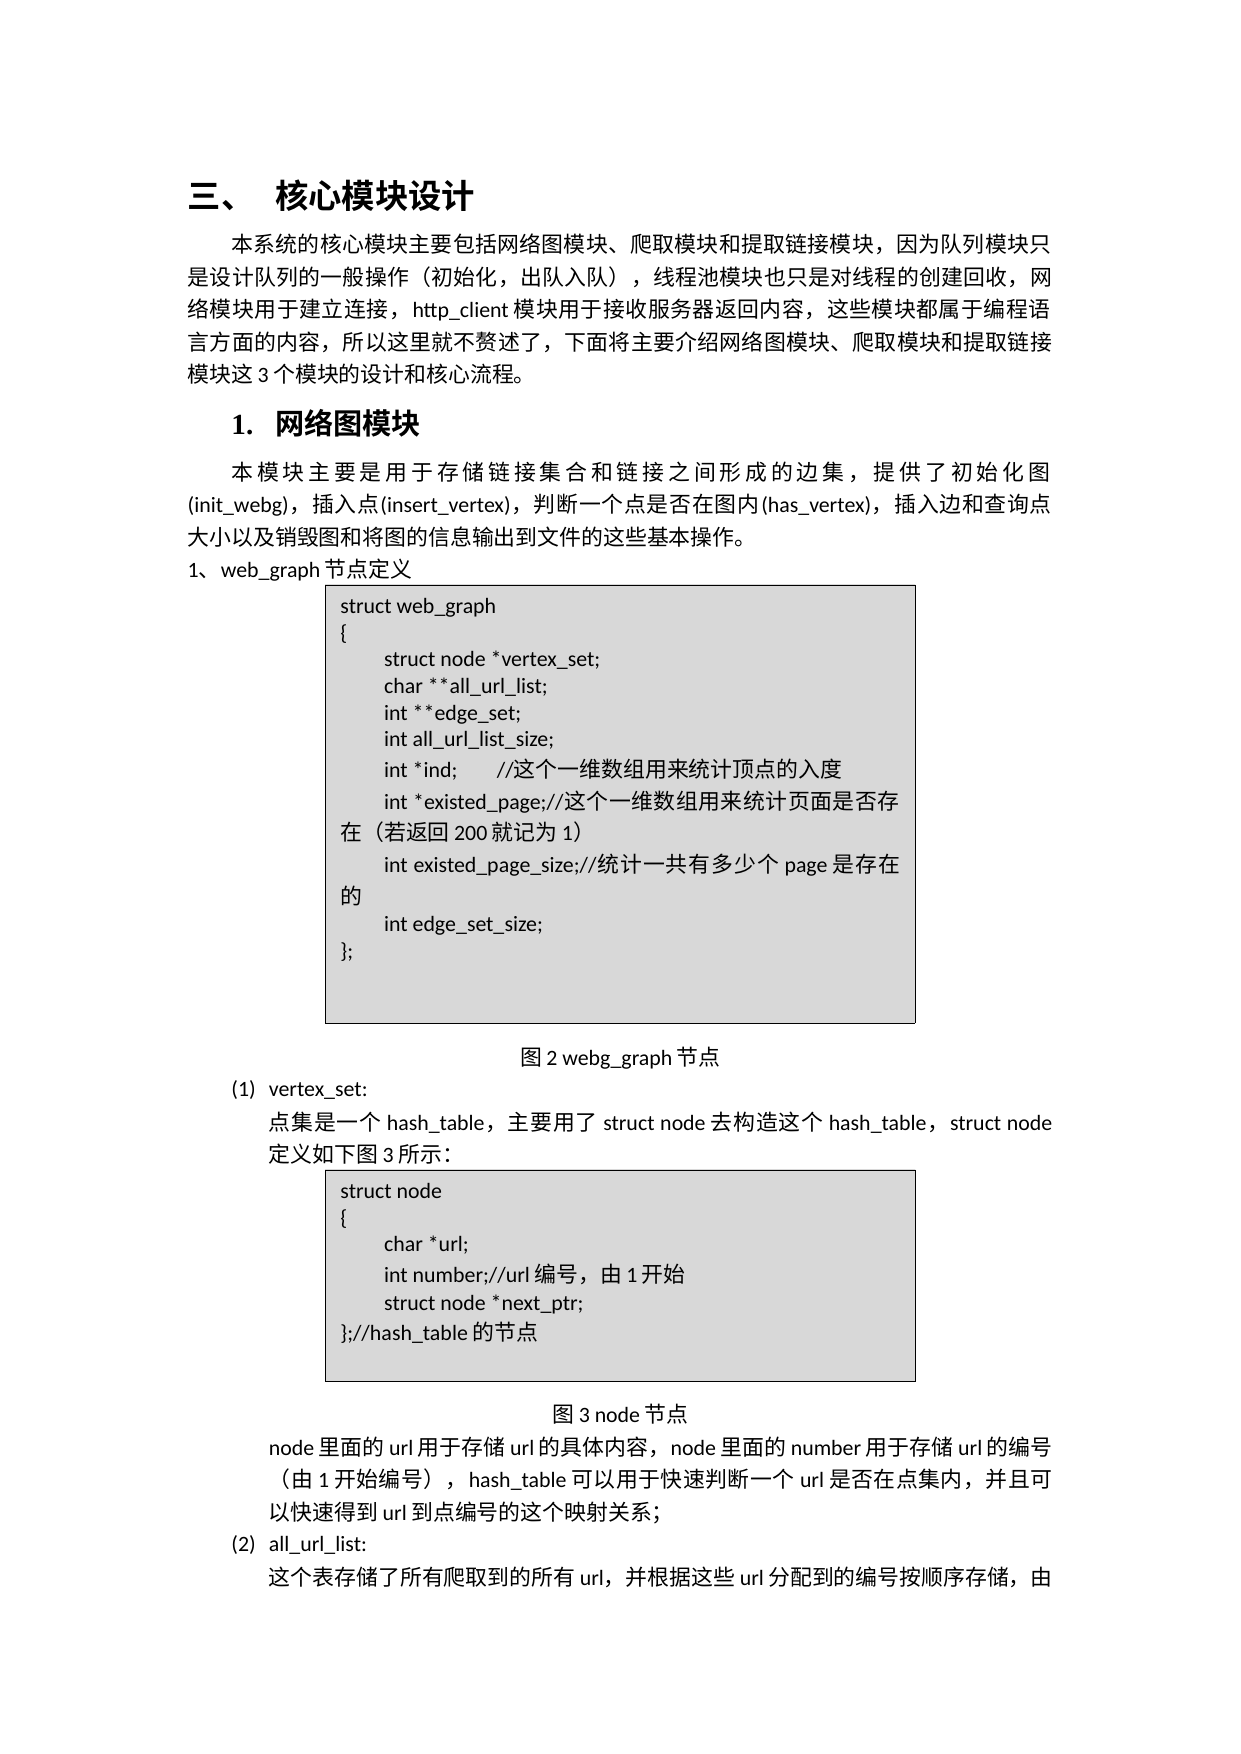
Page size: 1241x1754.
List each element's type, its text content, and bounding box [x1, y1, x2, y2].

text 1、web_graph节点定义 [187, 552, 1053, 584]
text 图3 node节点 [187, 1397, 1053, 1429]
list vertex_set: [231, 1072, 1053, 1104]
list node里面的url用于存储url的具体内容，node里面的number用于存储url的编号（由1开始编号），hash_table可以用于快速判断一个url是否在点集内，并且可以快速得到url到点编号的这个映射关系； [269, 1429, 1053, 1527]
list all_url_list: [231, 1527, 1053, 1559]
list 点集是一个hash_table，主要用了struct node去构造这个hash_table，struct node定义如下图3所示： [269, 1104, 1053, 1169]
text 本模块主要是用于存储链接集合和链接之间形成的边集，提供了初始化图(init_webg)，插入点(insert_vertex)，判断一个点是否在图内(has_vertex)，插入边和查询点大小以及销毁图和将图的信息输出到文件的这些基本操作。 [187, 454, 1053, 552]
text 本系统的核心模块主要包括网络图模块、爬取模块和提取链接模块，因为队列模块只是设计队列的一般操作（初始化，出队入队），线程池模块也只是对线程的创建回收，网络模块用于建立连接，http_client模块用于接收服务器返回内容，这些模块都属于编程语言方面的内容，所以这里就不赘述了，下面将主要介绍网络图模块、爬取模块和提取链接模块这3个模块的设计和核心流程。 [187, 227, 1053, 389]
text 图2 webg_graph节点 [187, 1039, 1053, 1072]
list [269, 1559, 1053, 1592]
list 网络图模块 [231, 389, 1053, 454]
list 核心模块设计 [187, 162, 1053, 227]
